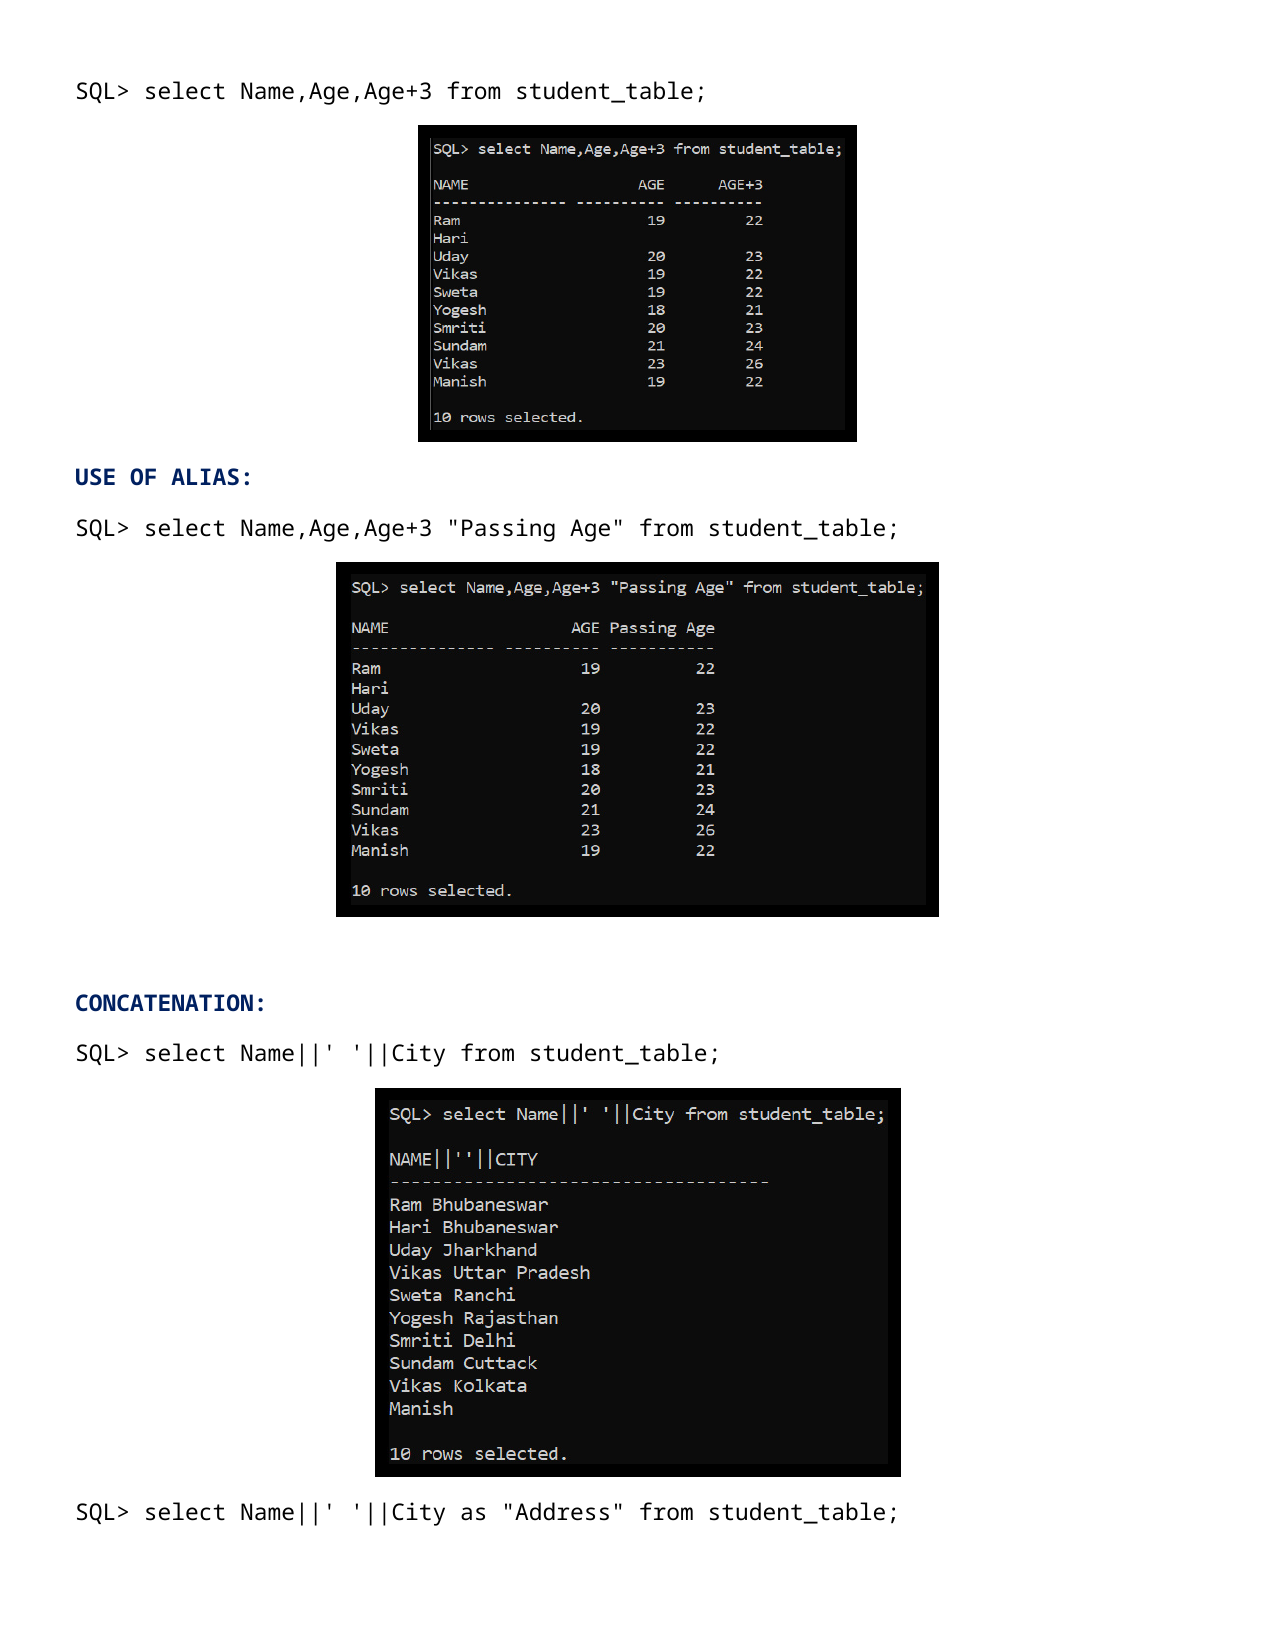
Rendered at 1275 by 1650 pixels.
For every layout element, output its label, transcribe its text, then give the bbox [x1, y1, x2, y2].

text CONCATENATION: [75, 987, 1200, 1018]
text USE OF ALIAS: [75, 461, 1200, 492]
picture [430, 138, 845, 430]
text SQL> select Name,Age,Age+3 from student_table; [75, 75, 1200, 106]
picture [387, 1100, 888, 1464]
text SQL> select Name||' '||City from student_table; [75, 1037, 1200, 1068]
text SQL> select Name||' '||City as "Address" from student_table; [75, 1496, 1200, 1527]
picture [349, 574, 926, 905]
text SQL> select Name,Age,Age+3 "Passing Age" from student_table; [75, 511, 1200, 543]
